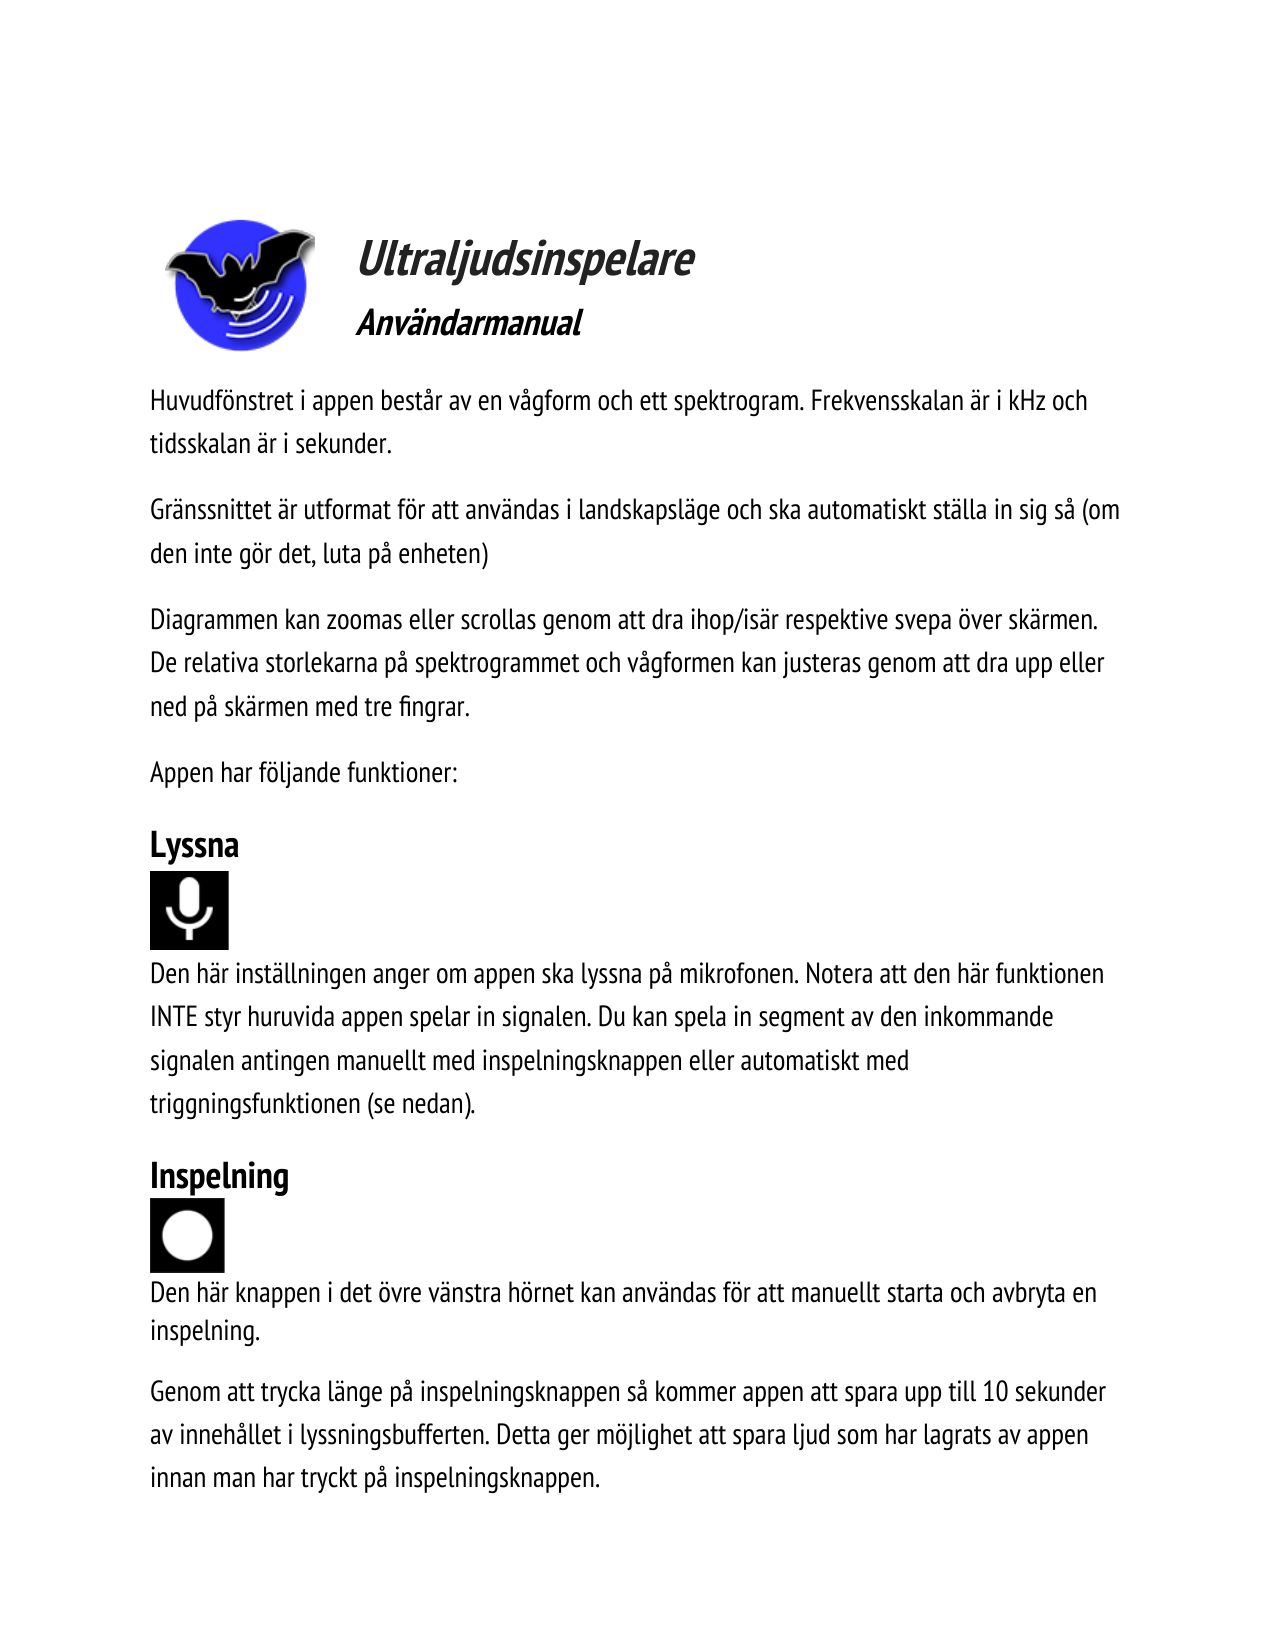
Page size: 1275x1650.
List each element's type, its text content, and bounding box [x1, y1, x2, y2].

table_header Ultraljudsinspelare Användarmanual [347, 193, 936, 381]
table_header [149, 193, 347, 381]
text Appen har följande funktioner: [150, 753, 1125, 790]
text Diagrammen kan zoomas eller scrollas genom att dra ihop/isär respektive svepa över skärmen. De relativa storlekarna på spektrogrammet och vågformen kan justeras genom att dra upp eller ned på skärmen med tre fingrar. [150, 600, 1125, 724]
text Lyssna [150, 819, 1125, 950]
picture [150, 1198, 225, 1273]
text Genom att trycka länge på inspelningsknappen så kommer appen att spara upp till 10 sekunder av innehållet i lyssningsbufferten. Detta ger möjlighet att spara ljud som har lagrats av appen innan man har tryckt på inspelningsknappen. [150, 1371, 1125, 1496]
picture [165, 210, 315, 360]
text Gränssnittet är utformat för att användas i landskapsläge och ska automatiskt ställa in sig så (om den inte gör det, luta på enheten) [150, 490, 1125, 571]
text Inspelning Den här knappen i det övre vänstra hörnet kan användas för att manuellt starta och avbryta en inspelning. [150, 1150, 1125, 1348]
text Den här inställningen anger om appen ska lyssna på mikrofonen. Notera att den här funktionen INTE styr huruvida appen spelar in signalen. Du kan spela in segment av den inkommande signalen antingen manuellt med inspelningsknappen eller automatiskt med triggningsfunktionen (se nedan). [150, 954, 1125, 1121]
picture [150, 871, 229, 950]
text Huvudfönstret i appen består av en vågform och ett spektrogram. Frekvensskalan är i kHz och tidsskalan är i sekunder. [150, 381, 1125, 462]
